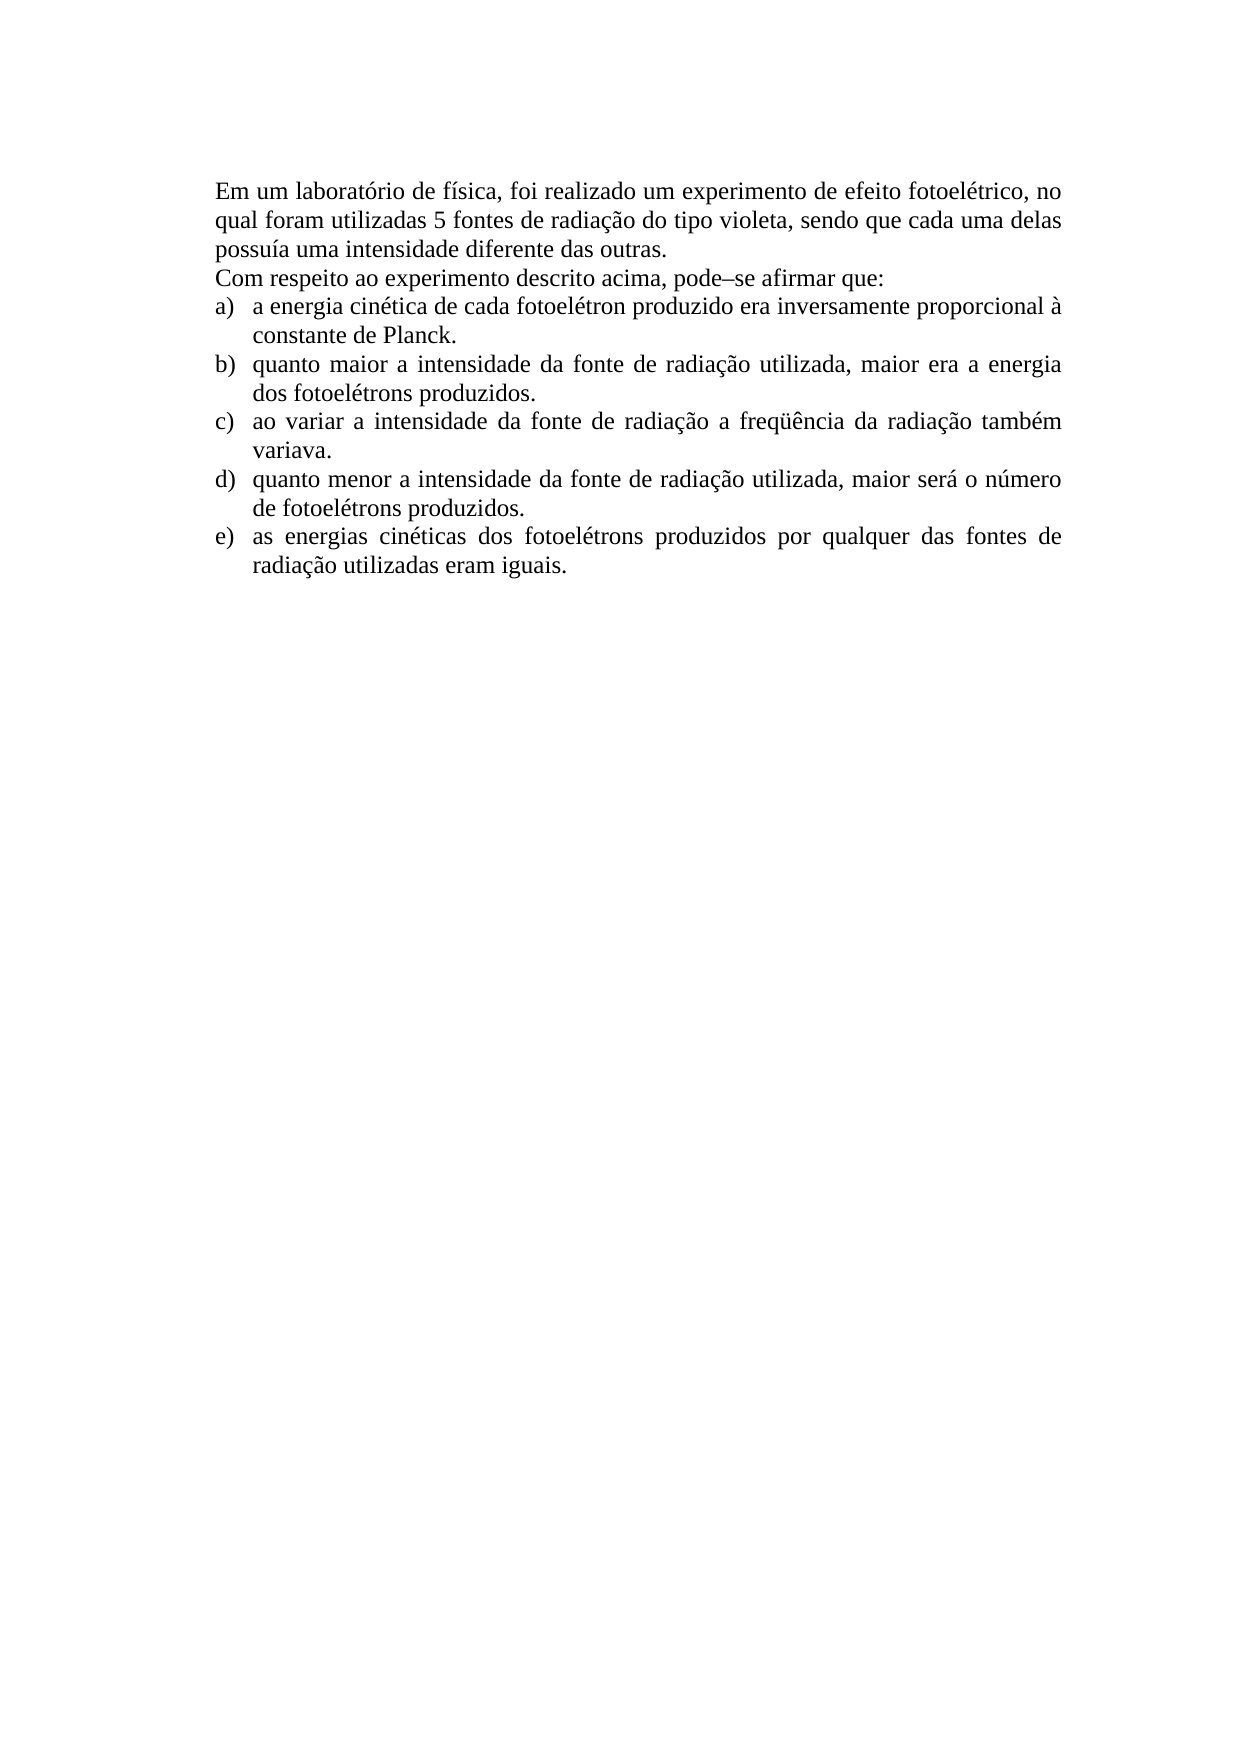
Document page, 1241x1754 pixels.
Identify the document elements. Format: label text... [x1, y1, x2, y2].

text b) quanto maior a intensidade da fonte de radiação utilizada, maior era a energia dos fotoelétrons produzidos. [215, 349, 1063, 406]
text Em um laboratório de física, foi realizado um experimento de efeito fotoelétrico, no qual foram utilizadas 5 fontes de radiação do tipo violeta, sendo que cada uma delas possuía uma intensidade diferente das outras. [215, 176, 1063, 263]
text a) a energia cinética de cada fotoelétron produzido era inversamente proporcional à constante de Planck. [215, 291, 1063, 349]
text e) as energias cinéticas dos fotoelétrons produzidos por qualquer das fontes de radiação utilizadas eram iguais. [215, 521, 1063, 579]
text Com respeito ao experimento descrito acima, pode–se afirmar que: [215, 263, 1063, 291]
text c) ao variar a intensidade da fonte de radiação a freqüência da radiação também variava. [215, 406, 1063, 464]
text d) quanto menor a intensidade da fonte de radiação utilizada, maior será o número de fotoelétrons produzidos. [215, 464, 1063, 521]
